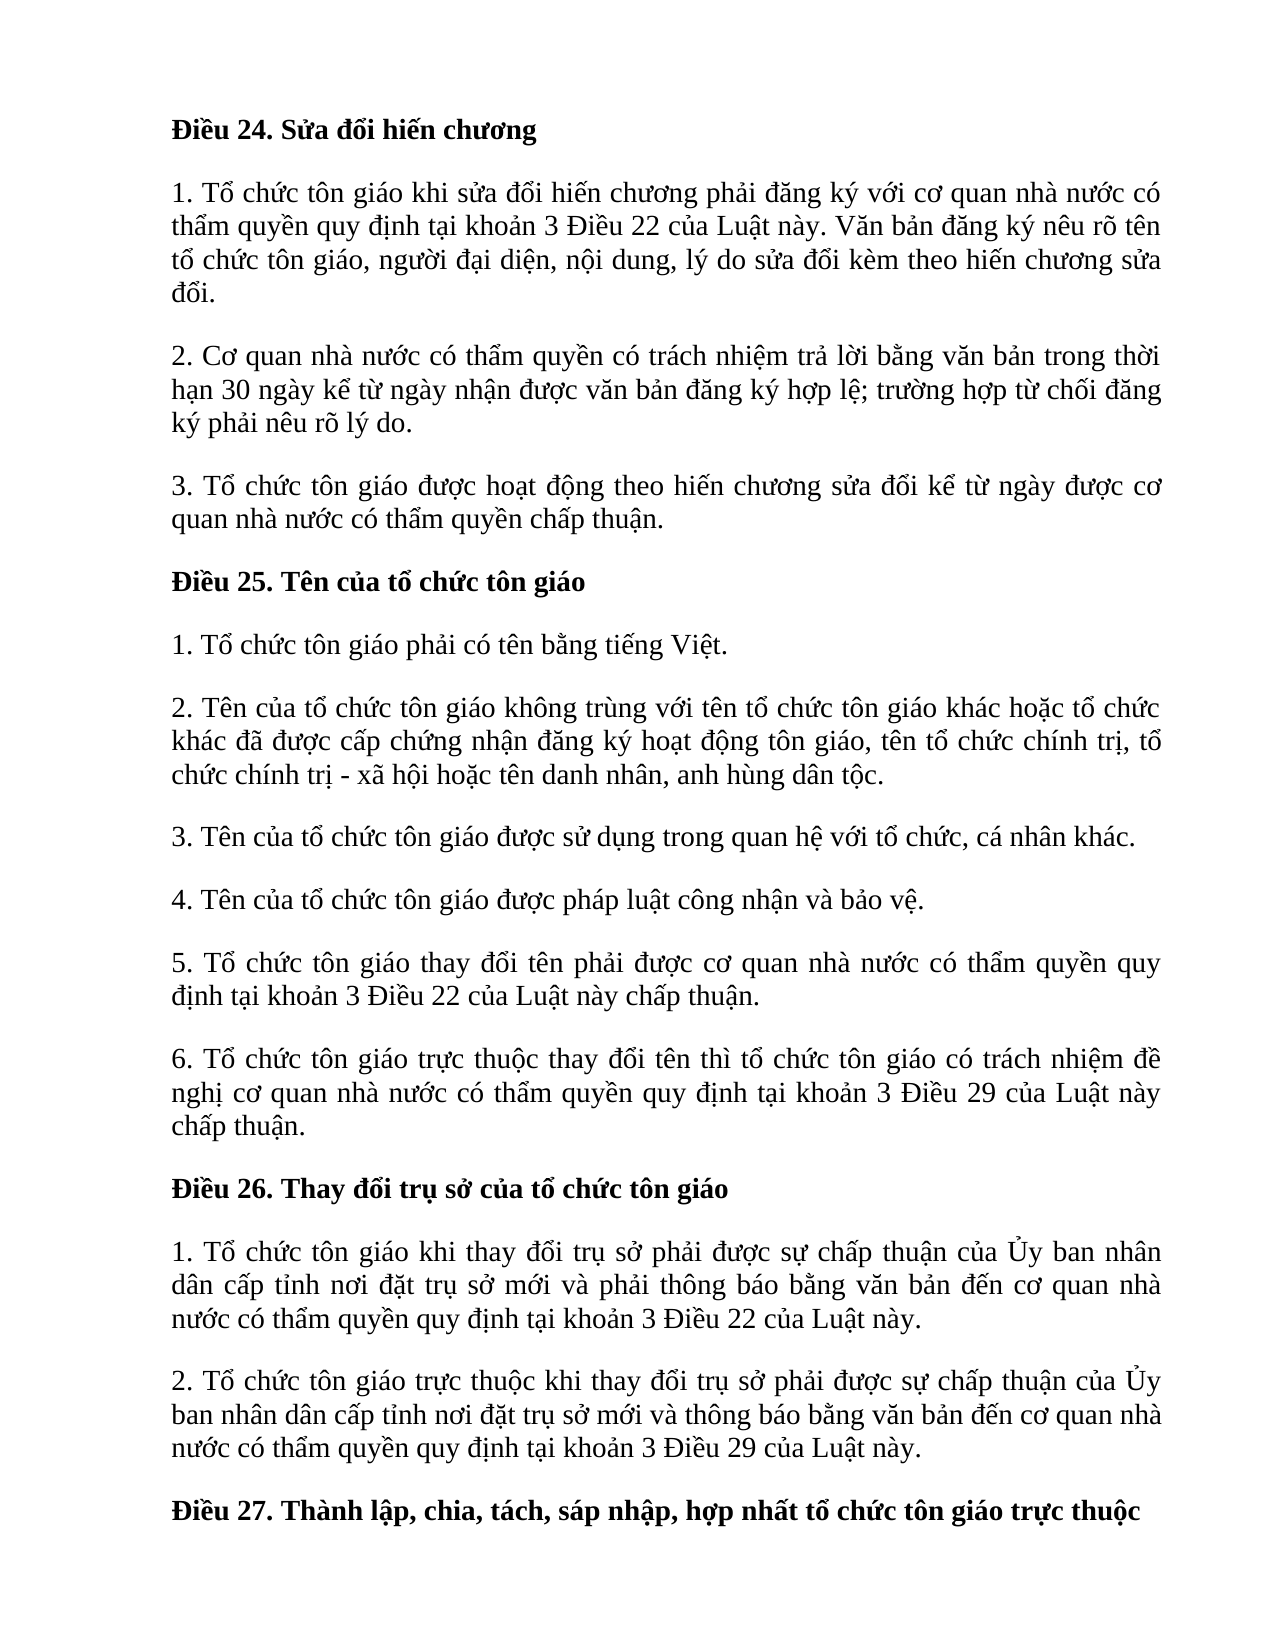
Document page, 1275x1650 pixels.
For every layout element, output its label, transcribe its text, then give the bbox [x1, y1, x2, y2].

text 1. Tổ chức tôn giáo phải có tên bằng tiếng Việt. [171, 627, 1163, 661]
text 1. Tổ chức tôn giáo khi sửa đổi hiến chương phải đăng ký với cơ quan nhà nước có thẩm quyền quy định tại khoản 3 Điều 22 của Luật này. Văn bản đăng ký nêu rõ tên tổ chức tôn giáo, người đại diện, nội dung, lý do sửa đổi kèm theo hiến chương sửa đổi. [171, 175, 1163, 309]
text Điều 27. Thành lập, chia, tách, sáp nhập, hợp nhất tổ chức tôn giáo trực thuộc [171, 1493, 1163, 1527]
text 2. Tổ chức tôn giáo trực thuộc khi thay đổi trụ sở phải được sự chấp thuận của Ủy ban nhân dân cấp tỉnh nơi đặt trụ sở mới và thông báo bằng văn bản đến cơ quan nhà nước có thẩm quyền quy định tại khoản 3 Điều 29 của Luật này. [171, 1363, 1163, 1464]
text Điều 25. Tên của tổ chức tôn giáo [171, 564, 1163, 598]
text 2. Tên của tổ chức tôn giáo không trùng với tên tổ chức tôn giáo khác hoặc tổ chức khác đã được cấp chứng nhận đăng ký hoạt động tôn giáo, tên tổ chức chính trị, tổ chức chính trị - xã hội hoặc tên danh nhân, anh hùng dân tộc. [171, 690, 1163, 790]
text 3. Tổ chức tôn giáo được hoạt động theo hiến chương sửa đổi kể từ ngày được cơ quan nhà nước có thẩm quyền chấp thuận. [171, 468, 1163, 535]
text 3. Tên của tổ chức tôn giáo được sử dụng trong quan hệ với tổ chức, cá nhân khác. [171, 819, 1163, 853]
text Điều 26. Thay đổi trụ sở của tổ chức tôn giáo [171, 1171, 1163, 1204]
text 5. Tổ chức tôn giáo thay đổi tên phải được cơ quan nhà nước có thẩm quyền quy định tại khoản 3 Điều 22 của Luật này chấp thuận. [171, 945, 1163, 1012]
text 2. Cơ quan nhà nước có thẩm quyền có trách nhiệm trả lời bằng văn bản trong thời hạn 30 ngày kể từ ngày nhận được văn bản đăng ký hợp lệ; trường hợp từ chối đăng ký phải nêu rõ lý do. [171, 338, 1163, 439]
text Điều 24. Sửa đổi hiến chương [171, 112, 1163, 146]
text 4. Tên của tổ chức tôn giáo được pháp luật công nhận và bảo vệ. [171, 882, 1163, 916]
text 6. Tổ chức tôn giáo trực thuộc thay đổi tên thì tổ chức tôn giáo có trách nhiệm đề nghị cơ quan nhà nước có thẩm quyền quy định tại khoản 3 Điều 29 của Luật này chấp thuận. [171, 1041, 1163, 1142]
text 1. Tổ chức tôn giáo khi thay đổi trụ sở phải được sự chấp thuận của Ủy ban nhân dân cấp tỉnh nơi đặt trụ sở mới và phải thông báo bằng văn bản đến cơ quan nhà nước có thẩm quyền quy định tại khoản 3 Điều 22 của Luật này. [171, 1234, 1163, 1334]
